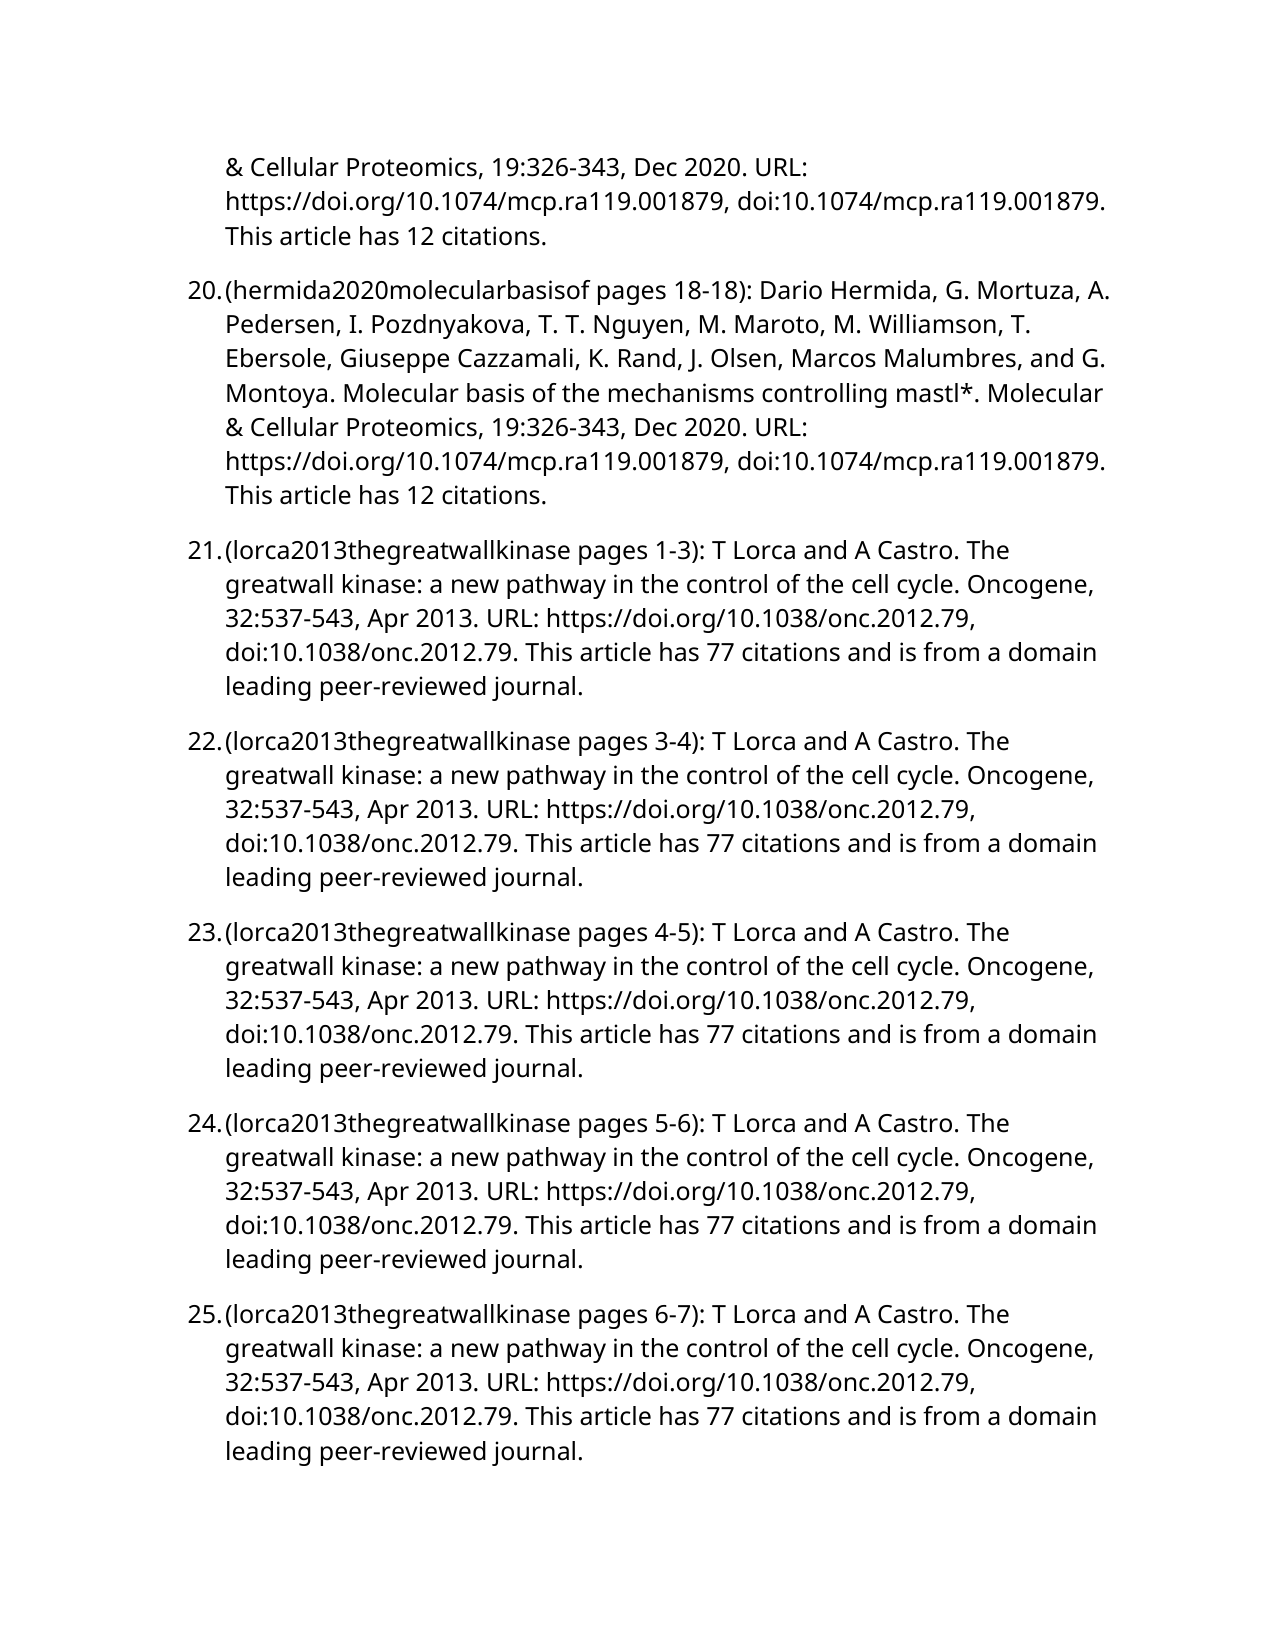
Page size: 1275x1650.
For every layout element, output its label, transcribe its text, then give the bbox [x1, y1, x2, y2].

list (lorca2013thegreatwallkinase pages 1-3): T Lorca and A Castro. The greatwall kinase: a new pathway in the control of the cell cycle. Oncogene, 32:537-543, Apr 2013. URL: https://doi.org/10.1038/onc.2012.79, doi:10.1038/onc.2012.79. This article has 77 citations and is from a domain leading peer-reviewed journal. [187, 532, 1125, 703]
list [187, 150, 1125, 252]
list (lorca2013thegreatwallkinase pages 4-5): T Lorca and A Castro. The greatwall kinase: a new pathway in the control of the cell cycle. Oncogene, 32:537-543, Apr 2013. URL: https://doi.org/10.1038/onc.2012.79, doi:10.1038/onc.2012.79. This article has 77 citations and is from a domain leading peer-reviewed journal. [187, 914, 1125, 1085]
list (lorca2013thegreatwallkinase pages 6-7): T Lorca and A Castro. The greatwall kinase: a new pathway in the control of the cell cycle. Oncogene, 32:537-543, Apr 2013. URL: https://doi.org/10.1038/onc.2012.79, doi:10.1038/onc.2012.79. This article has 77 citations and is from a domain leading peer-reviewed journal. [187, 1297, 1125, 1467]
list (hermida2020molecularbasisof pages 18-18): Dario Hermida, G. Mortuza, A. Pedersen, I. Pozdnyakova, T. T. Nguyen, M. Maroto, M. Williamson, T. Ebersole, Giuseppe Cazzamali, K. Rand, J. Olsen, Marcos Malumbres, and G. Montoya. Molecular basis of the mechanisms controlling mastl*. Molecular & Cellular Proteomics, 19:326-343, Dec 2020. URL: https://doi.org/10.1074/mcp.ra119.001879, doi:10.1074/mcp.ra119.001879. This article has 12 citations. [187, 273, 1125, 511]
list (lorca2013thegreatwallkinase pages 5-6): T Lorca and A Castro. The greatwall kinase: a new pathway in the control of the cell cycle. Oncogene, 32:537-543, Apr 2013. URL: https://doi.org/10.1038/onc.2012.79, doi:10.1038/onc.2012.79. This article has 77 citations and is from a domain leading peer-reviewed journal. [187, 1106, 1125, 1276]
list (lorca2013thegreatwallkinase pages 3-4): T Lorca and A Castro. The greatwall kinase: a new pathway in the control of the cell cycle. Oncogene, 32:537-543, Apr 2013. URL: https://doi.org/10.1038/onc.2012.79, doi:10.1038/onc.2012.79. This article has 77 citations and is from a domain leading peer-reviewed journal. [187, 723, 1125, 894]
